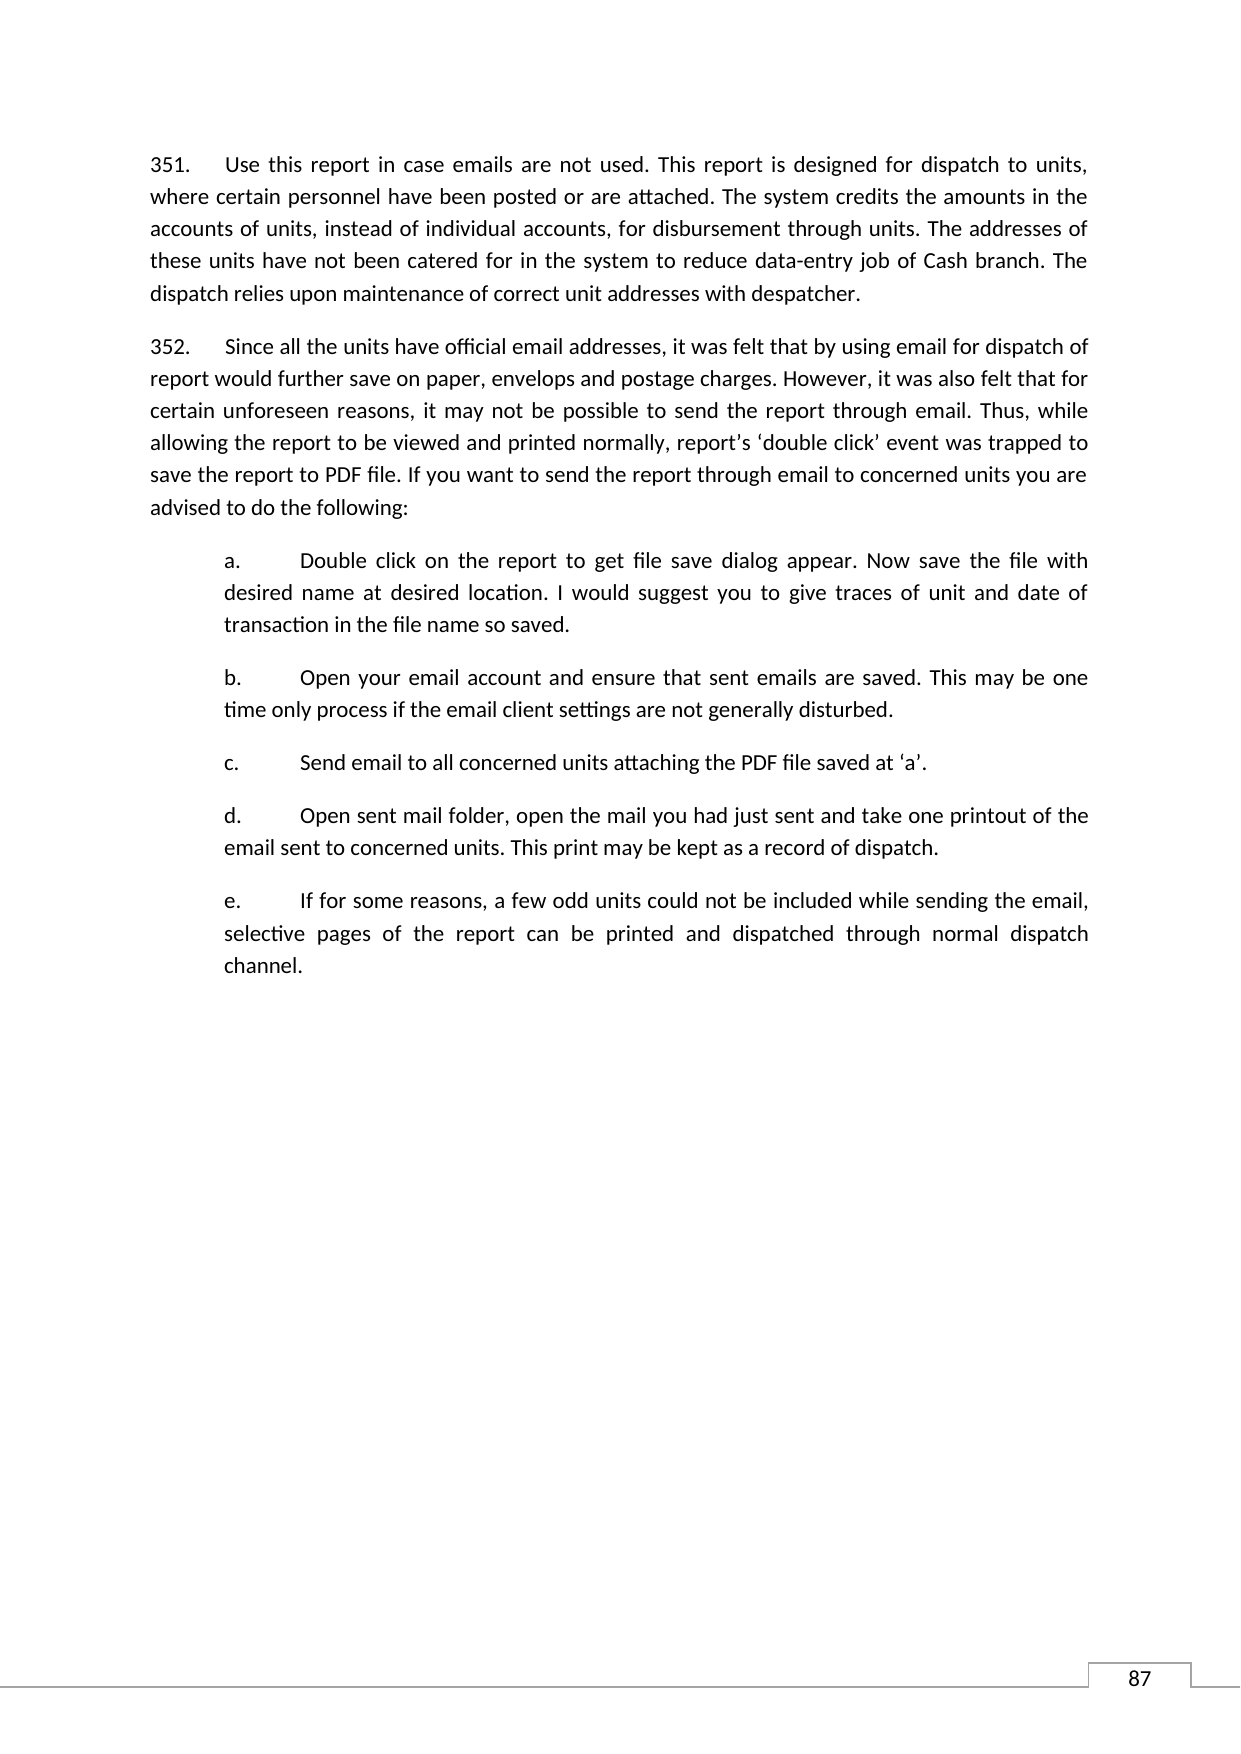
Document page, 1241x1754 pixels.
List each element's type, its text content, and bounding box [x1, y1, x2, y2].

list Since all the units have official email addresses, it was felt that by using email for dispatch of report would further save on paper, envelops and postage charges. However, it was also felt that for certain unforeseen reasons, it may not be possible to send the report through email. Thus, while allowing the report to be viewed and printed normally, report’s ‘double click’ event was trapped to save the report to PDF file. If you want to send the report through email to concerned units you are advised to do the following: [150, 332, 1090, 521]
list Open your email account and ensure that sent emails are saved. This may be one time only process if the email client settings are not generally disturbed. [224, 663, 1090, 723]
list If for some reasons, a few odd units could not be included while sending the email, selective pages of the report can be printed and dispatched through normal dispatch channel. [224, 887, 1090, 979]
list Use this report in case emails are not used. This report is designed for dispatch to units, where certain personnel have been posted or are attached. The system credits the amounts in the accounts of units, instead of individual accounts, for disbursement through units. The addresses of these units have not been catered for in the system to reduce data-entry job of Cash branch. The dispatch relies upon maintenance of correct unit addresses with despatcher. [150, 150, 1090, 307]
list Open sent mail folder, open the mail you had just sent and take one printout of the email sent to concerned units. This print may be kept as a record of dispatch. [224, 801, 1090, 862]
list Double click on the report to get file save dialog appear. Now save the file with desired name at desired location. I would suggest you to give traces of unit and date of transaction in the file name so saved. [224, 546, 1090, 638]
list Send email to all concerned units attaching the PDF file saved at ‘a’. [224, 748, 1090, 776]
